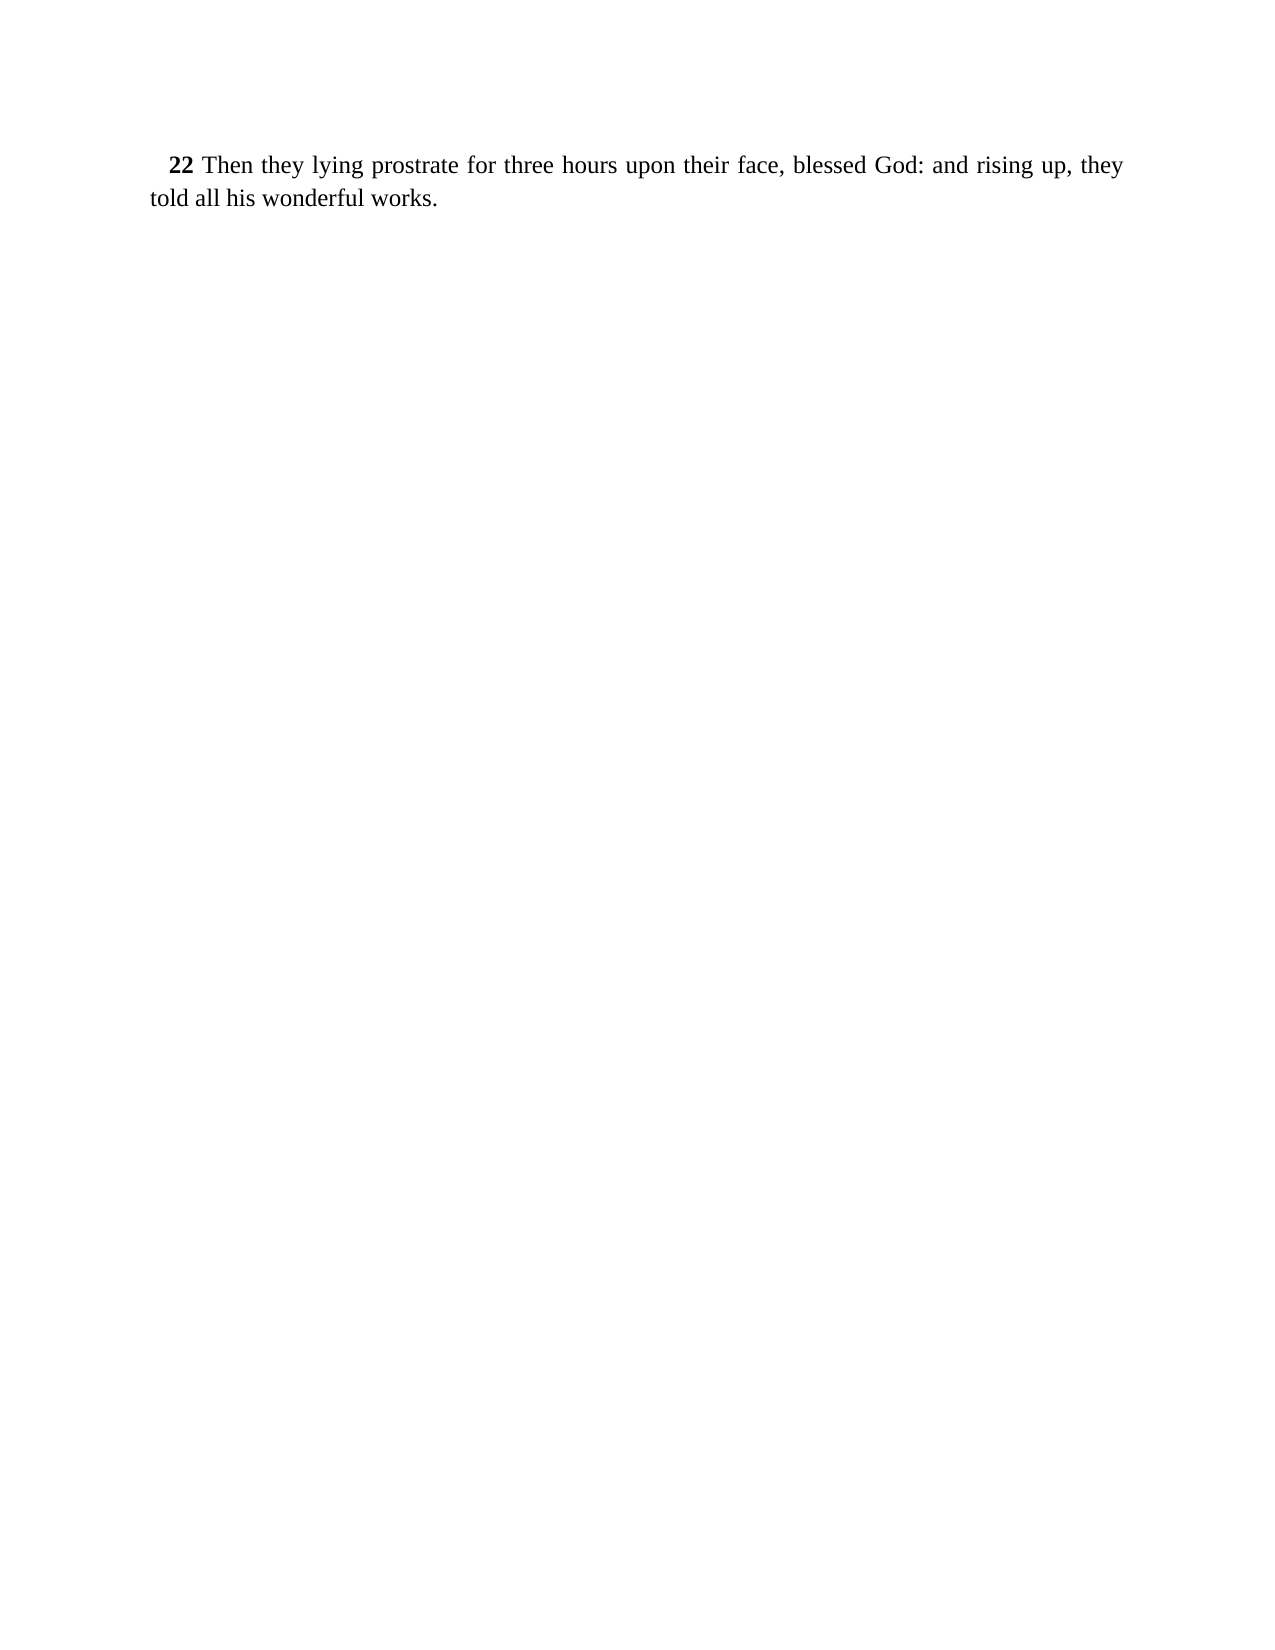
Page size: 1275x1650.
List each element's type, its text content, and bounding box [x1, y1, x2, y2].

text 22 Then they lying prostrate for three hours upon their face, blessed God: and rising up, they told all his wonderful works. [150, 150, 1125, 212]
